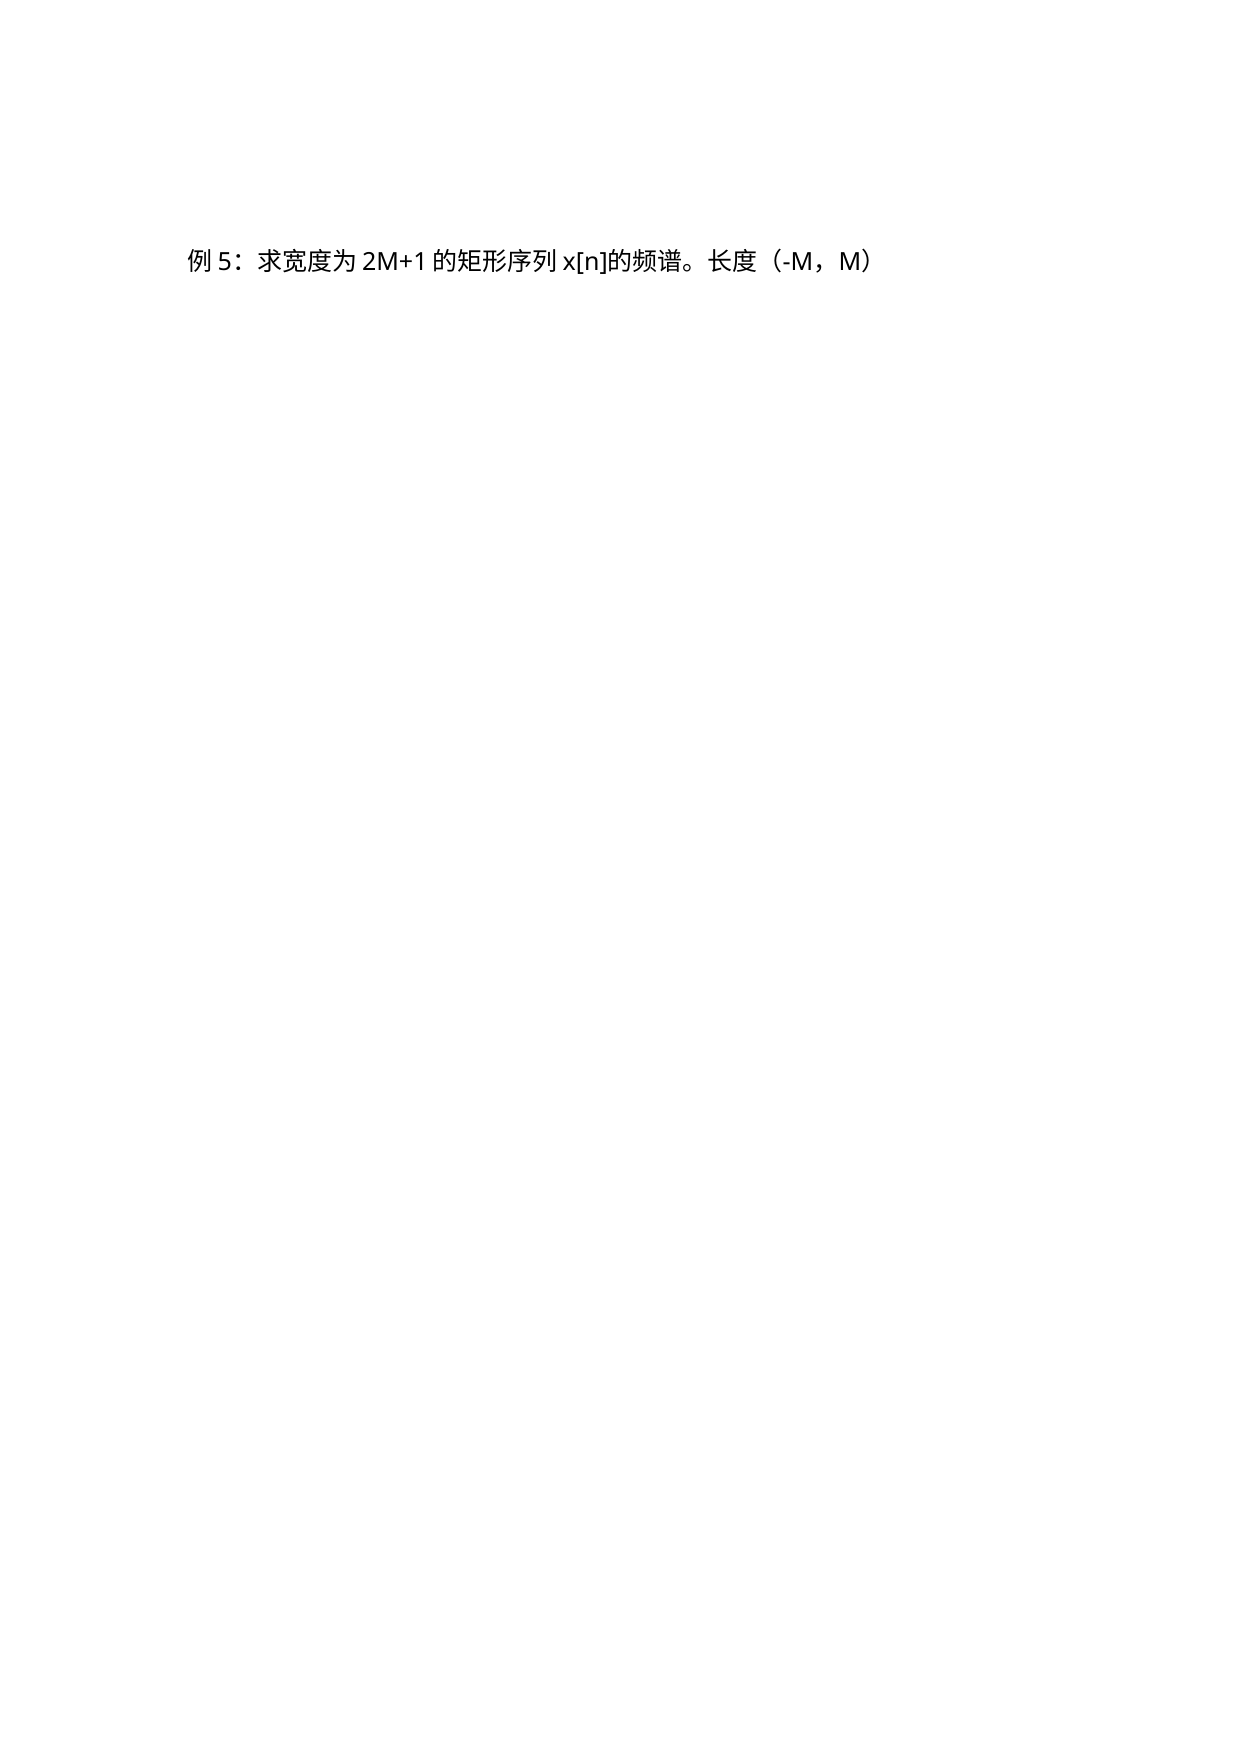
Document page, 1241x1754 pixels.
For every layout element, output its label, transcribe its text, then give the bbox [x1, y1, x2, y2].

text 例5：求宽度为2M+1的矩形序列x[n]的频谱。长度（-M，M） [187, 227, 1053, 292]
